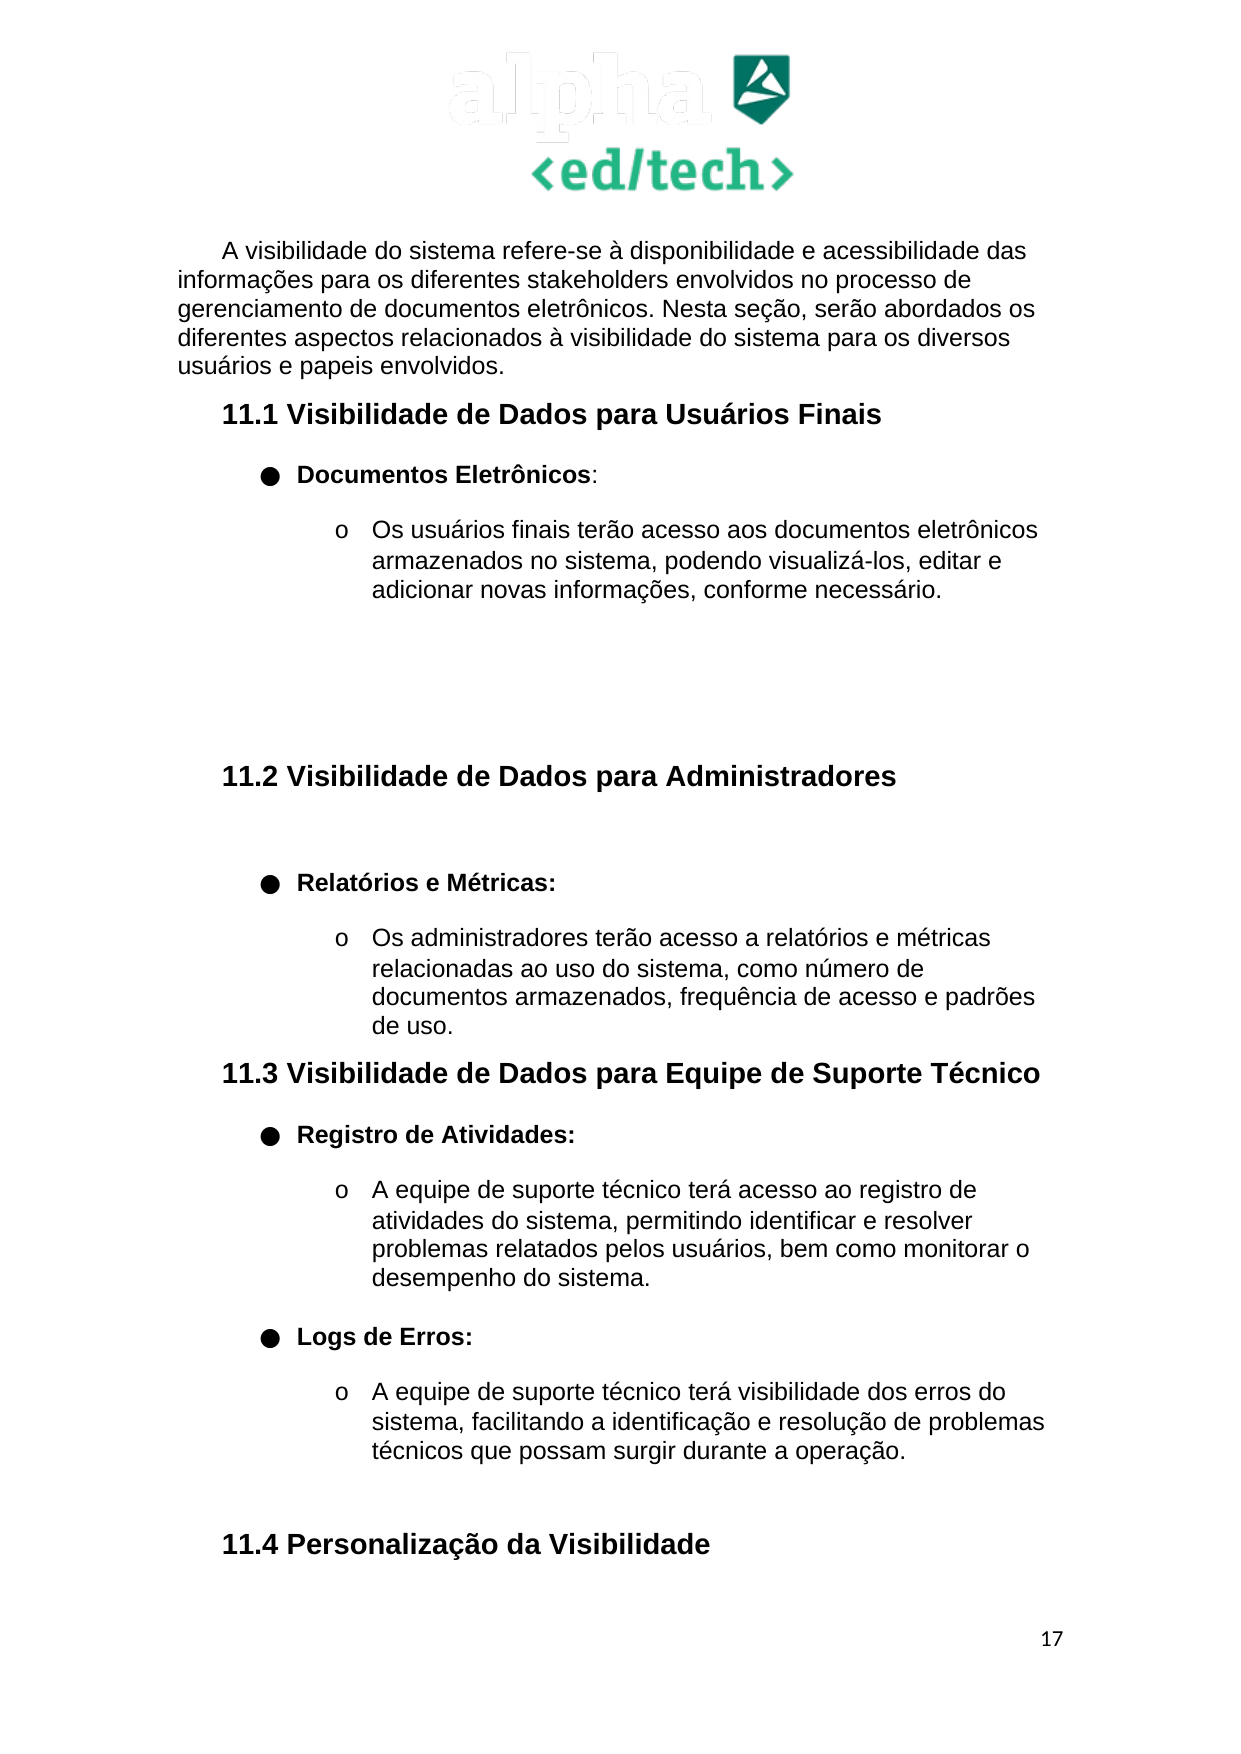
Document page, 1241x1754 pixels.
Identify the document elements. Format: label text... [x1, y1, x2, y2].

subtitle Os usuários finais terão acesso aos documentos eletrônicos armazenados no sistema, podendo visualizá-los, editar e adicionar novas informações, conforme necessário. [334, 515, 1063, 603]
subtitle Os administradores terão acesso a relatórios e métricas relacionadas ao uso do sistema, como número de documentos armazenados, frequência de acesso e padrões de uso. [334, 923, 1063, 1040]
subtitle Registro de Atividades: [259, 1107, 1063, 1158]
picture [424, 30, 816, 236]
subtitle 11.2 Visibilidade de Dados para Administradores [177, 759, 1063, 793]
subtitle A equipe de suporte técnico terá visibilidade dos erros do sistema, facilitando a identificação e resolução de problemas técnicos que possam surgir durante a operação. [334, 1376, 1063, 1465]
subtitle 11.1 Visibilidade de Dados para Usuários Finais [177, 397, 1063, 430]
subtitle A equipe de suporte técnico terá acesso ao registro de atividades do sistema, permitindo identificar e resolver problemas relatados pelos usuários, bem como monitorar o desempenho do sistema. [334, 1175, 1063, 1292]
subtitle 11.4 Personalização da Visibilidade [177, 1527, 1063, 1561]
subtitle Relatórios e Métricas: [259, 855, 1063, 906]
subtitle Logs de Erros: [259, 1308, 1063, 1360]
subtitle A visibilidade do sistema refere-se à disponibilidade e acessibilidade das informações para os diferentes stakeholders envolvidos no processo de gerenciamento de documentos eletrônicos. Nesta seção, serão abordados os diferentes aspectos relacionados à visibilidade do sistema para os diversos usuários e papeis envolvidos. [177, 236, 1063, 380]
subtitle 11.3 Visibilidade de Dados para Equipe de Suporte Técnico [177, 1057, 1063, 1090]
subtitle Documentos Eletrônicos: [259, 447, 1063, 498]
